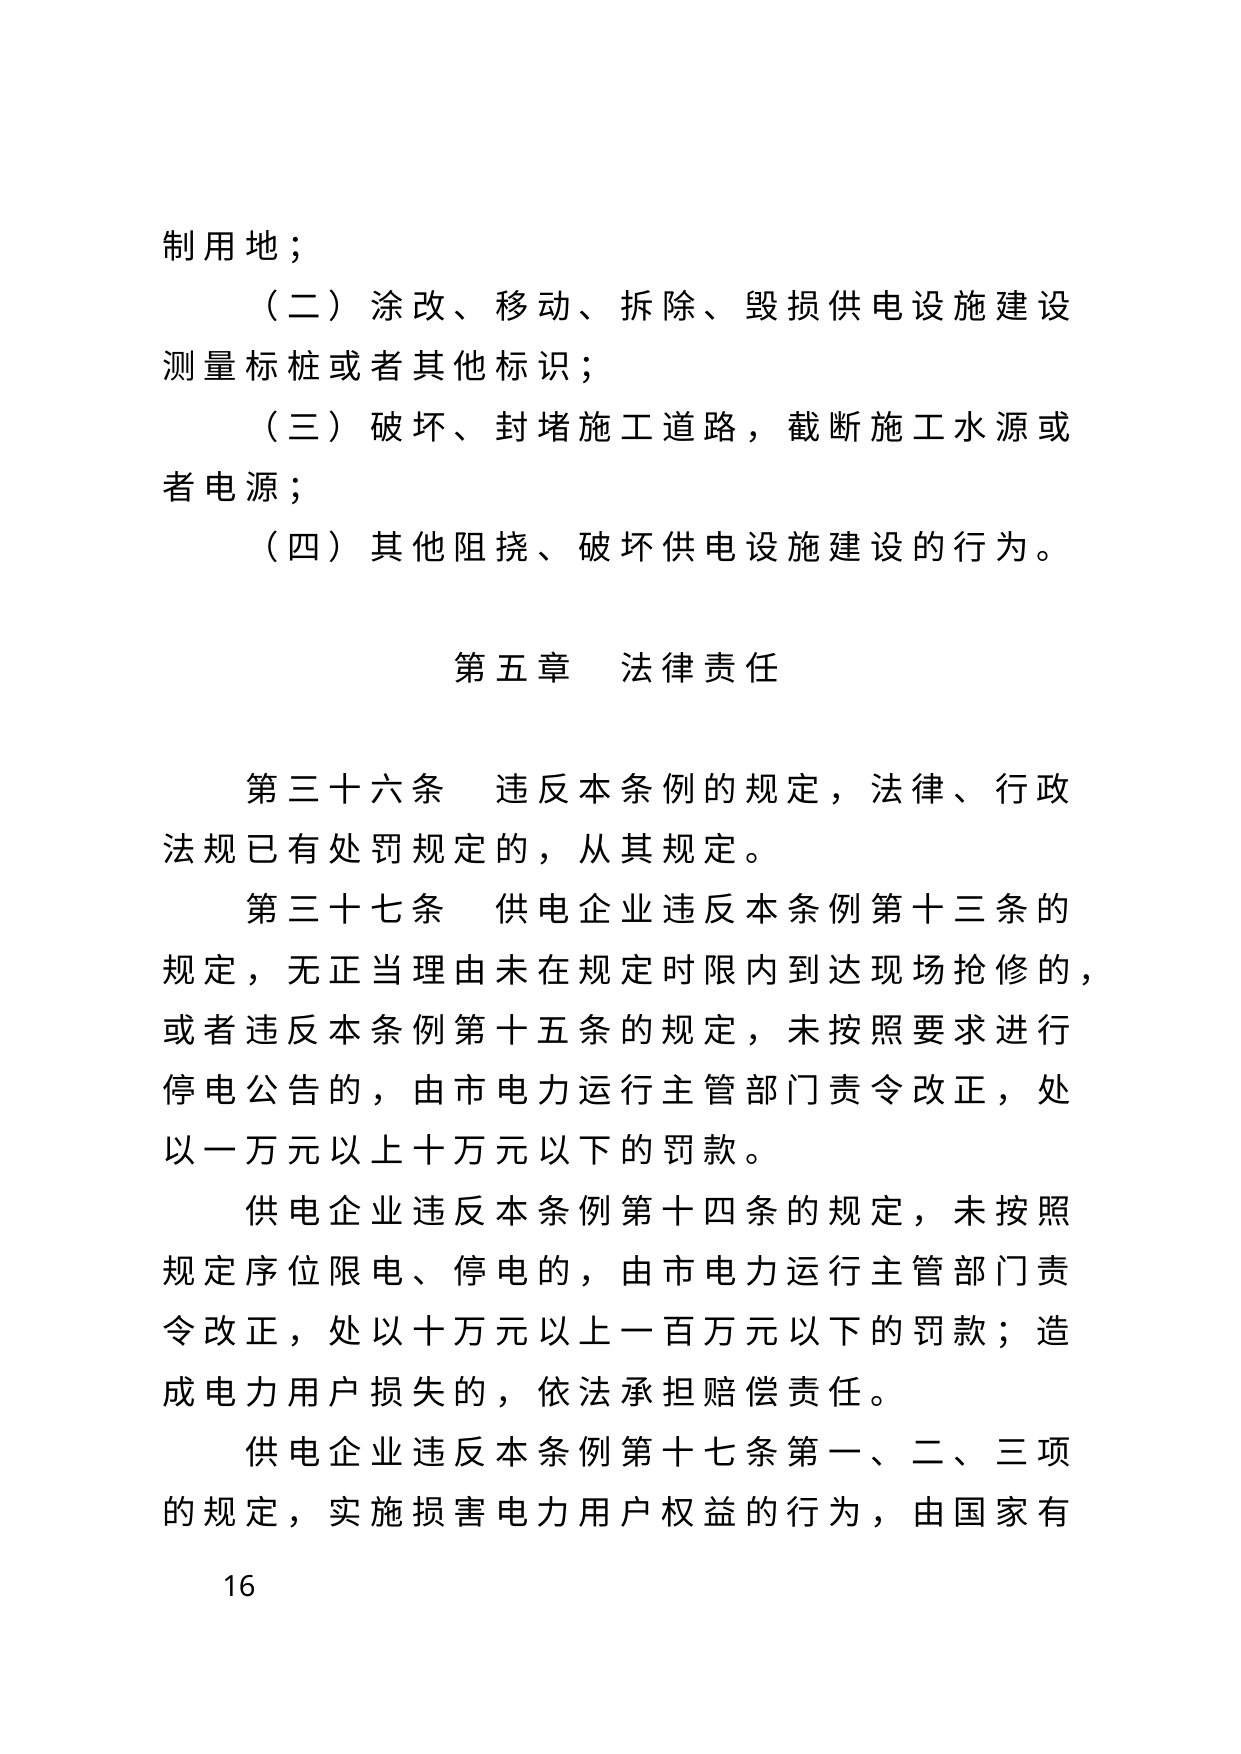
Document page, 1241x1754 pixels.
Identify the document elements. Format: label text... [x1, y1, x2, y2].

text （四）其他阻挠、破坏供电设施建设的行为。 [162, 515, 1078, 575]
text 第三十七条 供电企业违反本条例第十三条的规定，无正当理由未在规定时限内到达现场抢修的，或者违反本条例第十五条的规定，未按照要求进行停电公告的，由市电力运行主管部门责令改正，处以一万元以上十万元以下的罚款。 [162, 877, 1078, 1178]
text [162, 213, 1078, 274]
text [162, 1420, 1078, 1540]
text （三）破坏、封堵施工道路，截断施工水源或者电源； [162, 394, 1078, 515]
text 供电企业违反本条例第十四条的规定，未按照规定序位限电、停电的，由市电力运行主管部门责令改正，处以十万元以上一百万元以下的罚款；造成电力用户损失的，依法承担赔偿责任。 [162, 1178, 1078, 1420]
text 第五章 法律责任 [162, 636, 1078, 696]
text （二）涂改、移动、拆除、毁损供电设施建设测量标桩或者其他标识； [162, 274, 1078, 394]
text 第三十六条 违反本条例的规定，法律、行政法规已有处罚规定的，从其规定。 [162, 756, 1078, 877]
